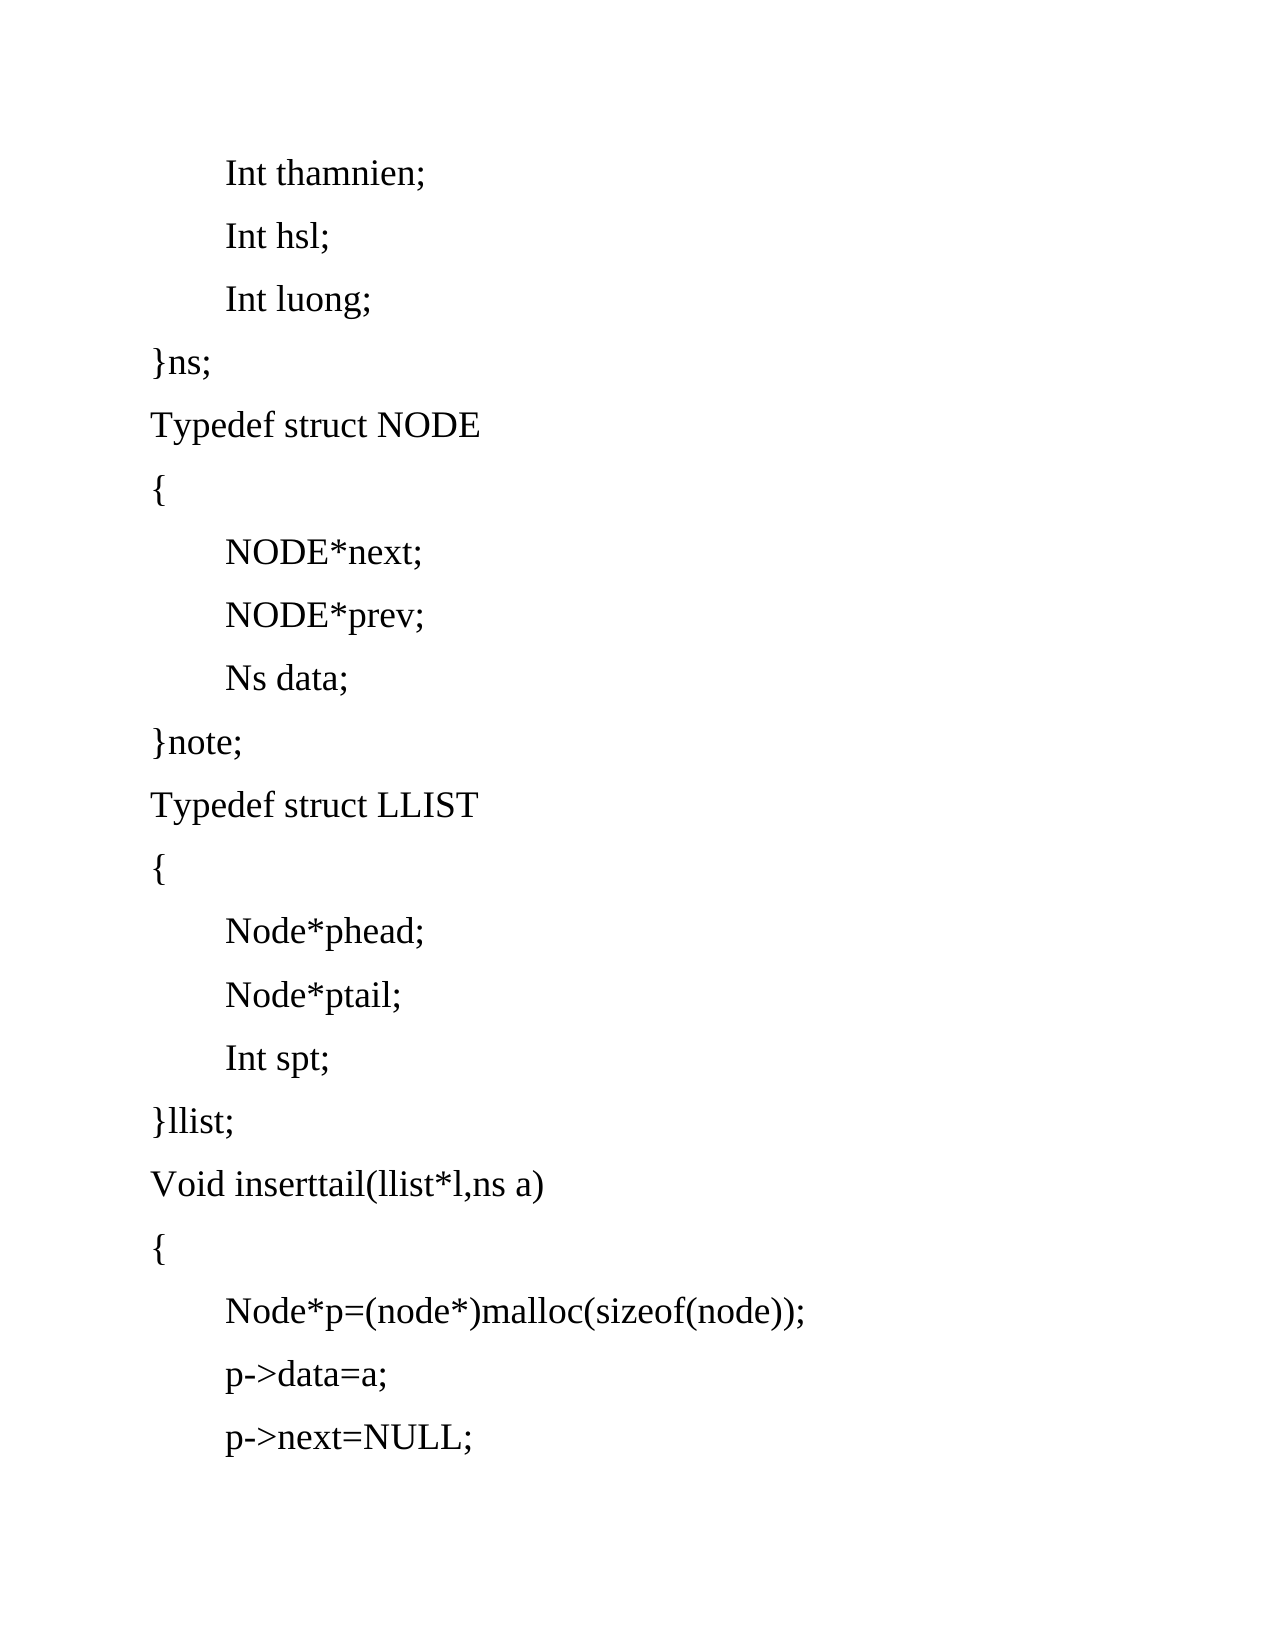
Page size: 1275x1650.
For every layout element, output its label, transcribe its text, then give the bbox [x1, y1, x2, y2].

text Int spt; [150, 1035, 1125, 1078]
text }ns; [150, 340, 1125, 383]
text }llist; [150, 1098, 1125, 1142]
text Node*phead; [150, 909, 1125, 952]
text { [150, 1225, 1125, 1268]
text NODE*next; [150, 529, 1125, 572]
text { [150, 466, 1125, 509]
text Int hsl; [150, 213, 1125, 256]
text Node*p=(node*)malloc(sizeof(node)); [150, 1288, 1125, 1331]
text }note; [150, 719, 1125, 762]
text p->next=NULL; [150, 1414, 1125, 1458]
text Int luong; [150, 276, 1125, 319]
text Node*ptail; [150, 972, 1125, 1015]
text Void inserttail(llist*l,ns a) [150, 1162, 1125, 1205]
text NODE*prev; [150, 593, 1125, 636]
text { [150, 846, 1125, 889]
text Typedef struct NODE [150, 403, 1125, 446]
text Ns data; [150, 656, 1125, 699]
text p->data=a; [150, 1351, 1125, 1394]
text Int thamnien; [150, 150, 1125, 193]
text Typedef struct LLIST [150, 782, 1125, 825]
